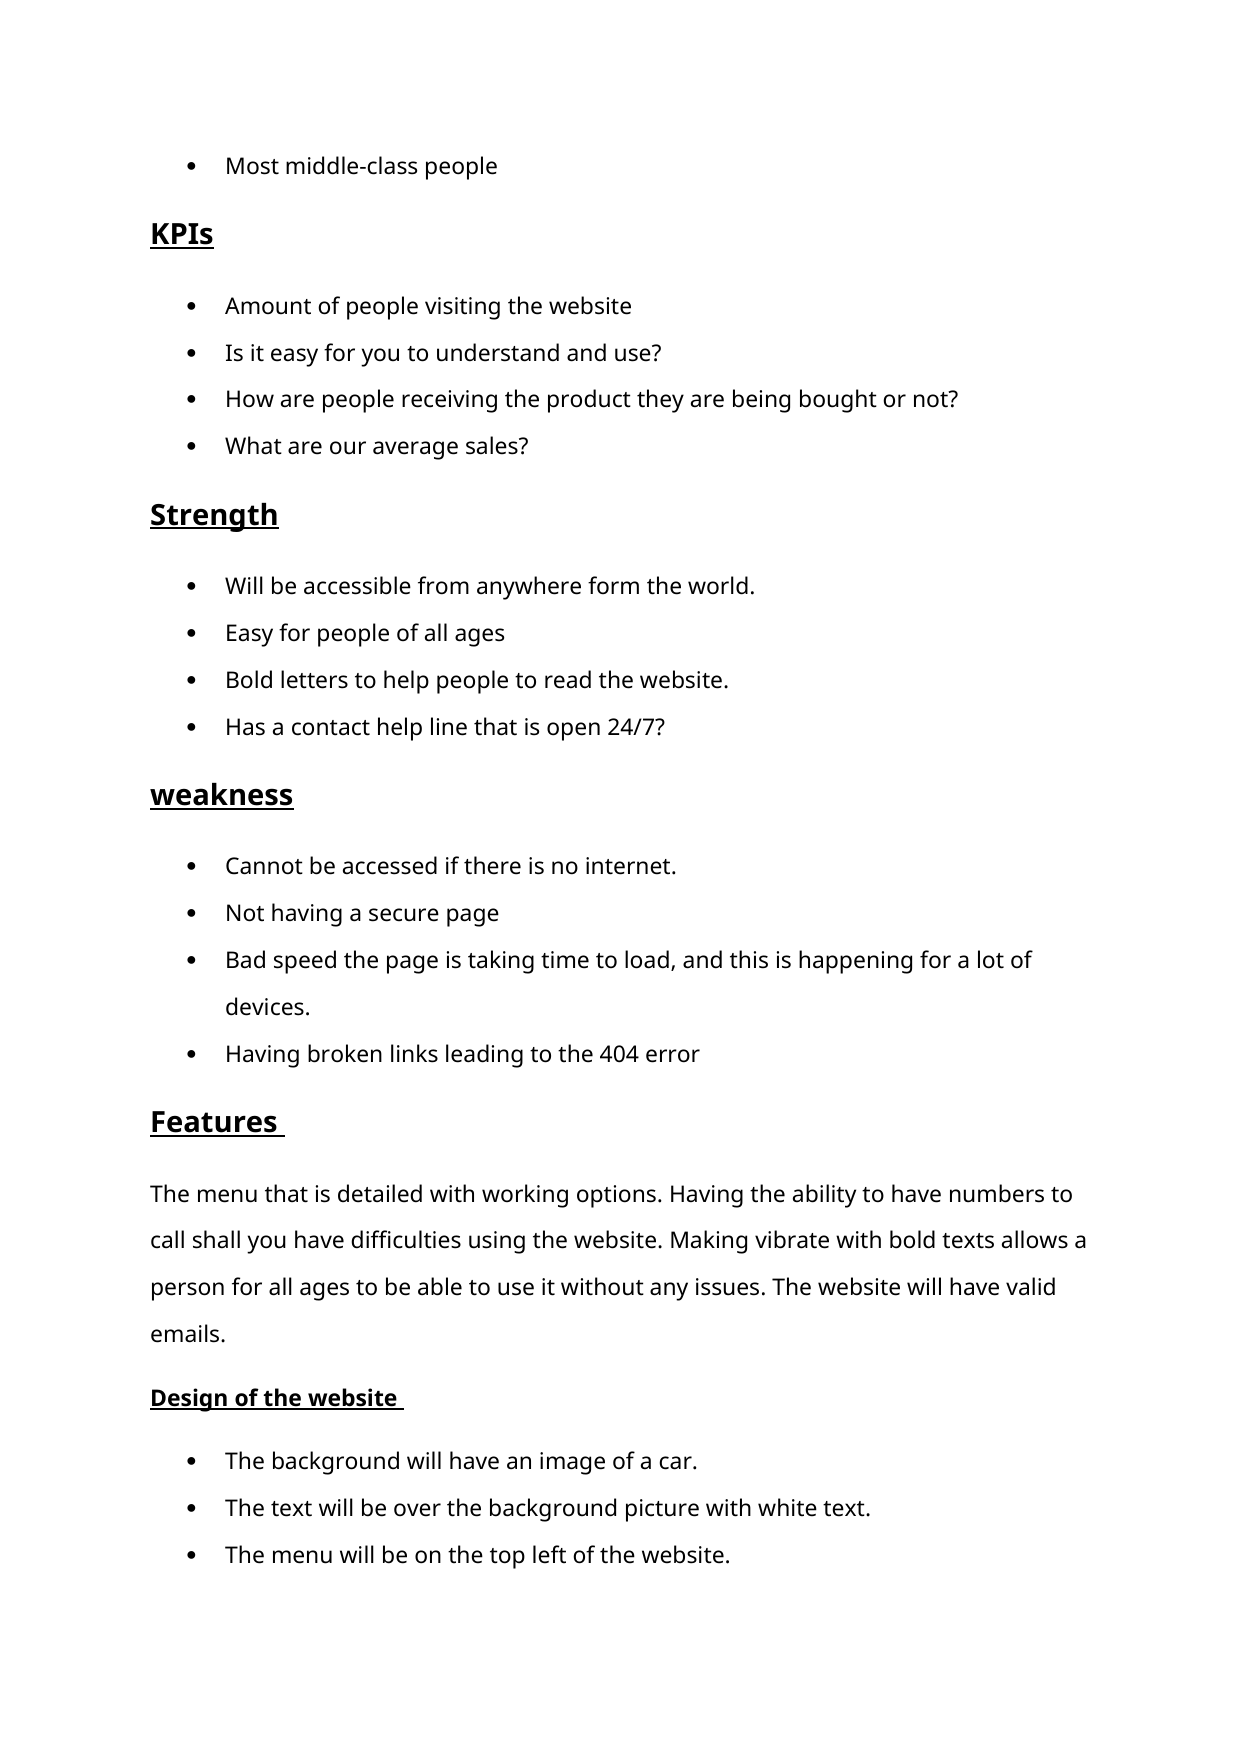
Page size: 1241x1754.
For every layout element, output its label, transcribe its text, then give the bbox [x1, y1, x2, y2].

list Bad speed the page is taking time to load, and this is happening for a lot of devices. [187, 944, 1090, 1022]
text KPIs [150, 213, 1090, 253]
list Amount of people visiting the website [187, 290, 1090, 321]
list The background will have an image of a car. [187, 1445, 1090, 1476]
list Bold letters to help people to read the website. [187, 664, 1090, 695]
list Has a contact help line that is open 24/7? [187, 711, 1090, 742]
text Features [150, 1101, 1090, 1141]
list What are our average sales? [187, 430, 1090, 462]
text Design of the website [150, 1382, 1090, 1413]
list The text will be over the background picture with white text. [187, 1492, 1090, 1523]
list Is it easy for you to understand and use? [187, 337, 1090, 368]
list The menu will be on the top left of the website. [187, 1539, 1090, 1570]
list How are people receiving the product they are being bought or not? [187, 383, 1090, 415]
list Most middle-class people [187, 150, 1090, 181]
text weakness [150, 774, 1090, 814]
list Having broken links leading to the 404 error [187, 1038, 1090, 1069]
text The menu that is detailed with working options. Having the ability to have numbers to call shall you have difficulties using the website. Making vibrate with bold texts allows a person for all ages to be able to use it without any issues. The website will have valid emails. [150, 1177, 1090, 1349]
list Will be accessible from anywhere form the world. [187, 570, 1090, 601]
list Not having a secure page [187, 897, 1090, 928]
list Easy for people of all ages [187, 617, 1090, 648]
text Strength [150, 494, 1090, 533]
list Cannot be accessed if there is no internet. [187, 850, 1090, 882]
